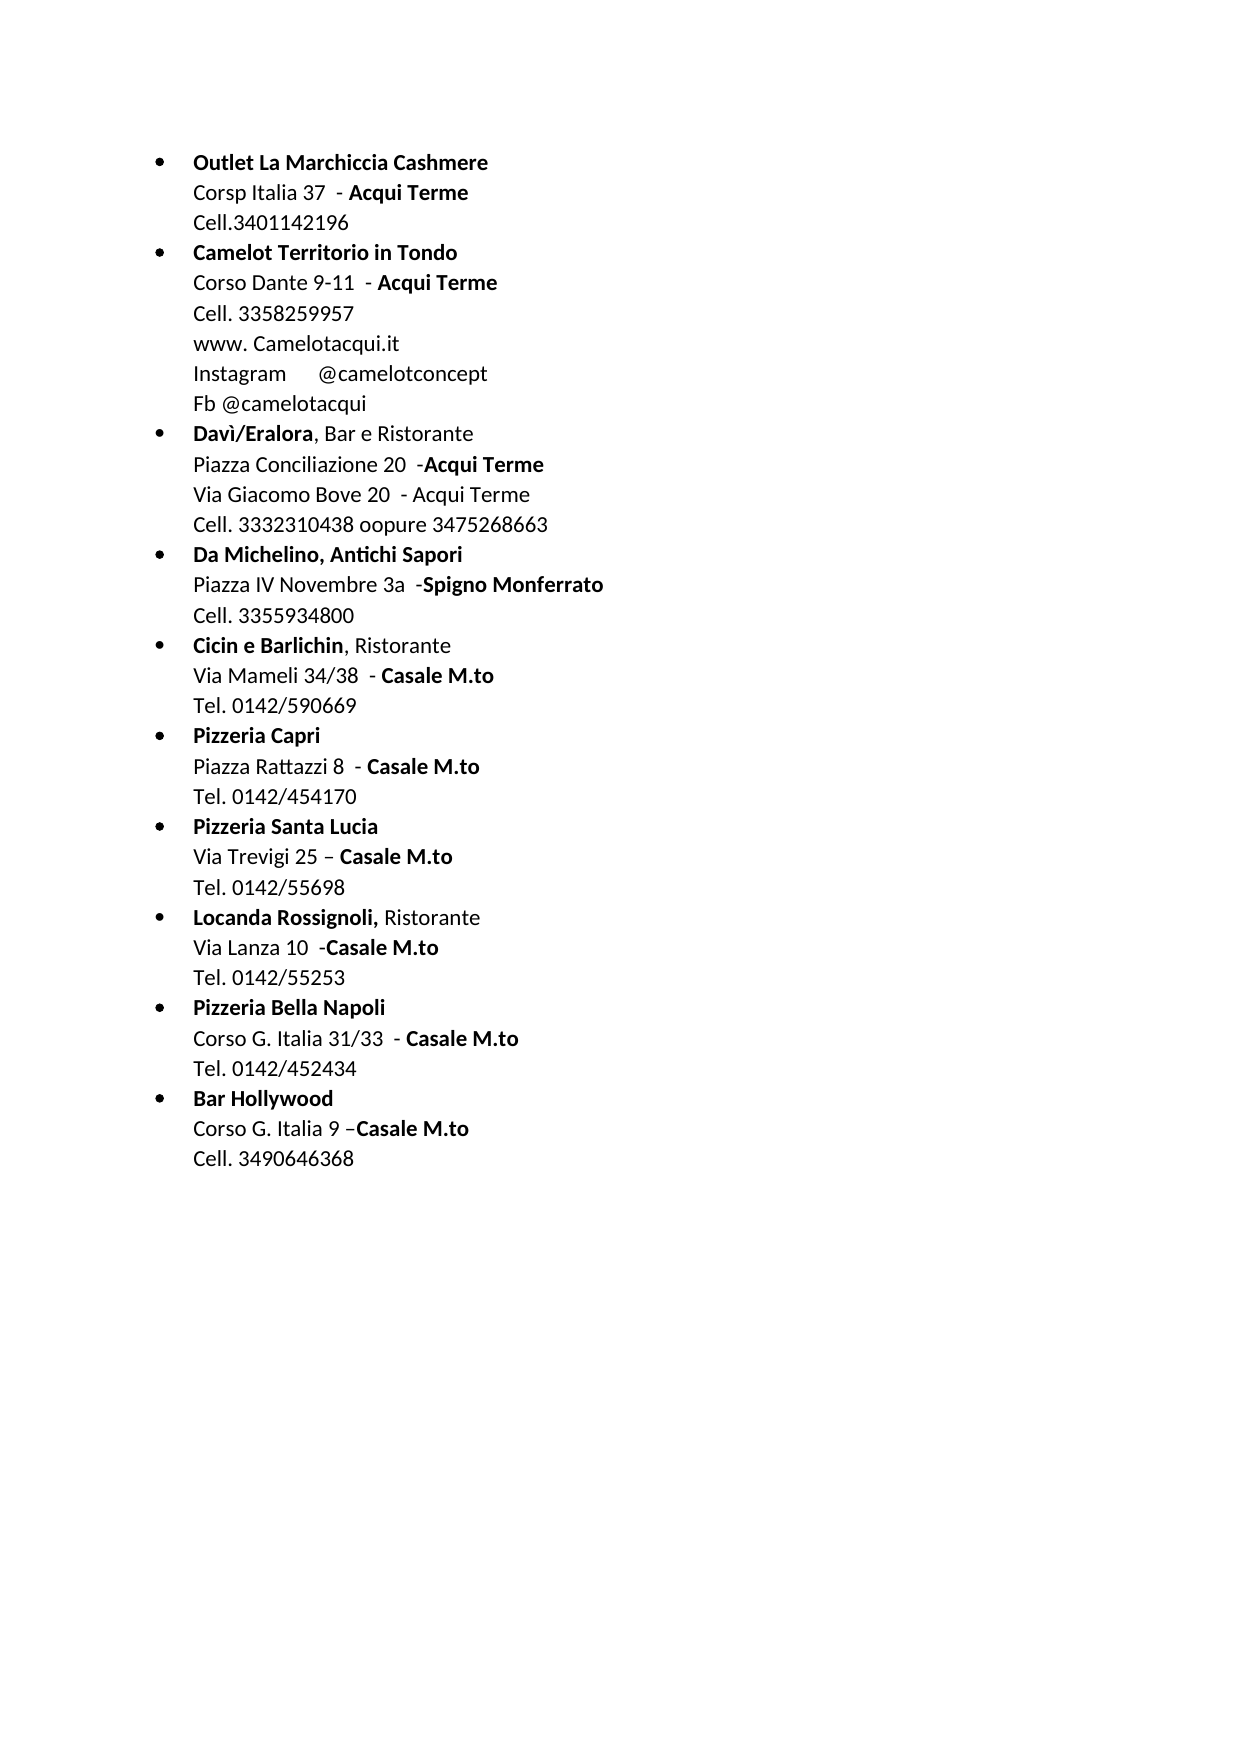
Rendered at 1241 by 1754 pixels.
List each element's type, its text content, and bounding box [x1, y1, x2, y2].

list Tel. 0142/55253 [193, 963, 1122, 991]
list Cell. 3355934800 [193, 601, 1122, 629]
list Davì/Eralora, Bar e Ristorante [156, 419, 1122, 447]
list Cell. 3490646368 [193, 1144, 1122, 1172]
list Tel. 0142/55698 [193, 873, 1122, 901]
list Corso G. Italia 31/33 - Casale M.to [193, 1024, 1122, 1052]
list Via Mameli 34/38 - Casale M.to [193, 661, 1122, 689]
list Via Lanza 10 -Casale M.to [193, 933, 1122, 961]
list Cicin e Barlichin, Ristorante [156, 631, 1122, 659]
list Piazza IV Novembre 3a -Spigno Monferrato [193, 571, 1122, 598]
list Tel. 0142/590669 [193, 691, 1122, 719]
list Outlet La Marchiccia Cashmere [156, 148, 1122, 176]
list Pizzeria Santa Lucia [156, 812, 1122, 840]
list Fb @camelotacqui [193, 389, 1122, 417]
list Bar Hollywood [156, 1084, 1122, 1112]
list Cell. 3358259957 [193, 299, 1122, 327]
list Piazza Conciliazione 20 -Acqui Terme [193, 450, 1122, 478]
list Locanda Rossignoli, Ristorante [156, 903, 1122, 931]
list www. Camelotacqui.it [193, 329, 1122, 357]
list Pizzeria Capri [156, 722, 1122, 749]
list Tel. 0142/454170 [193, 782, 1122, 810]
list Instagram @camelotconcept [193, 359, 1122, 387]
list Corsp Italia 37 - Acqui Terme [193, 178, 1122, 206]
list Corso Dante 9-11 - Acqui Terme [193, 268, 1122, 296]
list Corso G. Italia 9 –Casale M.to [193, 1114, 1122, 1142]
list Via Giacomo Bove 20 - Acqui Terme [193, 480, 1122, 508]
list Tel. 0142/452434 [193, 1054, 1122, 1082]
list Cell. 3332310438 oopure 3475268663 [193, 510, 1122, 538]
list Camelot Territorio in Tondo [156, 238, 1122, 266]
list Piazza Rattazzi 8 - Casale M.to [193, 752, 1122, 780]
list Cell.3401142196 [193, 208, 1122, 236]
list Da Michelino, Antichi Sapori [156, 540, 1122, 568]
list Pizzeria Bella Napoli [156, 993, 1122, 1021]
list Via Trevigi 25 – Casale M.to [193, 842, 1122, 870]
